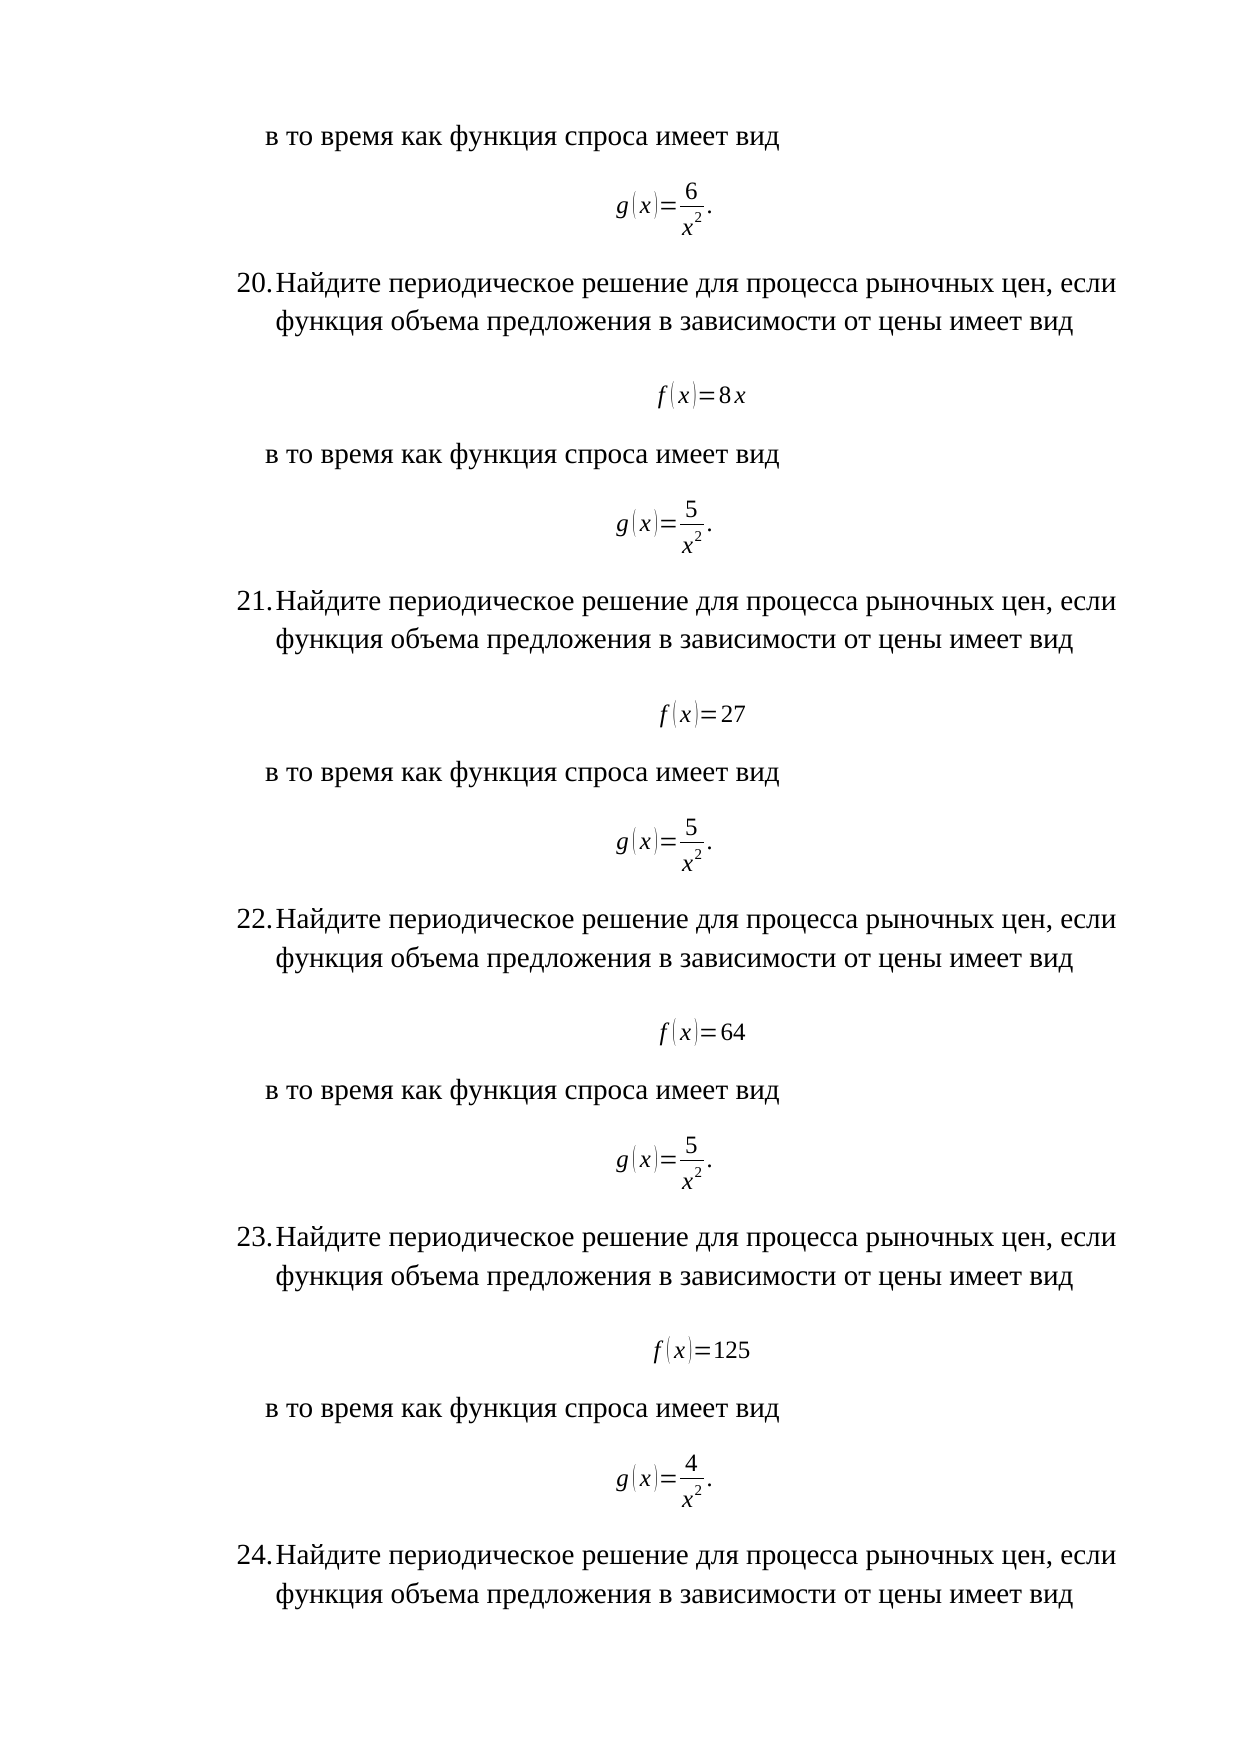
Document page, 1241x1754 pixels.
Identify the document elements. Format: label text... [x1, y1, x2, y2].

list Найдите периодическое решение для процесса рыночных цен, если функция объема предложения в зависимости от цены имеет вид [236, 1219, 1152, 1291]
text в то время как функция спроса имеет вид [177, 1391, 1152, 1424]
list Найдите периодическое решение для процесса рыночных цен, если функция объема предложения в зависимости от цены имеет вид [236, 901, 1152, 973]
list Найдите периодическое решение для процесса рыночных цен, если функция объема предложения в зависимости от цены имеет вид [236, 265, 1152, 337]
list Найдите периодическое решение для процесса рыночных цен, если функция объема предложения в зависимости от цены имеет вид [236, 583, 1152, 655]
text в то время как функция спроса имеет вид [177, 754, 1152, 788]
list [236, 1537, 1152, 1609]
text в то время как функция спроса имеет вид [177, 118, 1152, 152]
text в то время как функция спроса имеет вид [177, 1072, 1152, 1106]
text в то время как функция спроса имеет вид [177, 436, 1152, 470]
